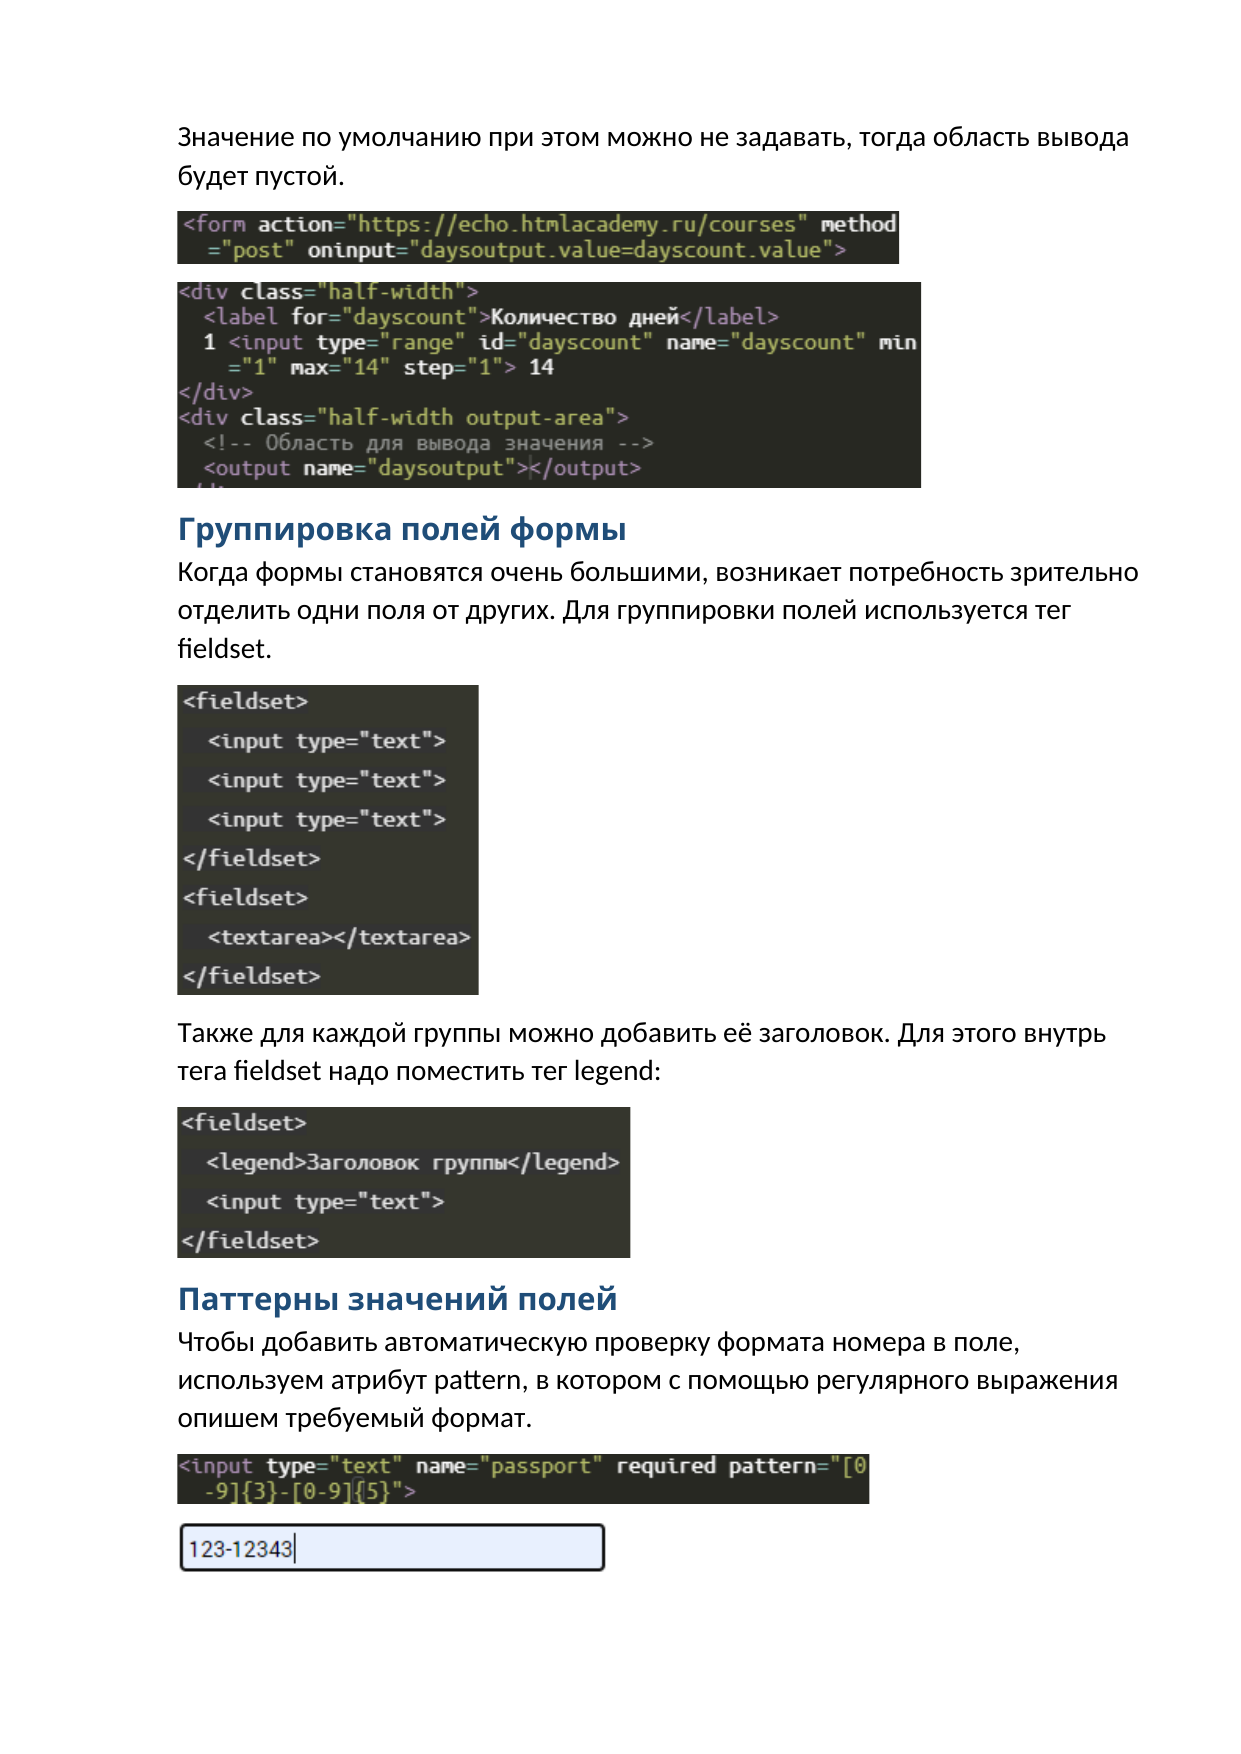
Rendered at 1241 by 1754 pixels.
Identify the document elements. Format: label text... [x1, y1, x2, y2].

picture [177, 1107, 631, 1258]
picture [177, 1522, 607, 1575]
picture [177, 685, 479, 995]
text Значение по умолчанию при этом можно не задавать, тогда область вывода будет пустой. [177, 118, 1152, 192]
text Когда формы становятся очень большими, возникает потребность зрительно отделить одни поля от других. Для группировки полей используется тег fieldset. [177, 553, 1152, 665]
subtitle Паттерны значений полей [177, 1277, 1152, 1319]
text Также для каждой группы можно добавить её заголовок. Для этого внутрь тега fieldset надо поместить тег legend: [177, 1014, 1152, 1088]
picture [177, 282, 922, 488]
picture [177, 1454, 870, 1504]
picture [177, 211, 900, 264]
text Чтобы добавить автоматическую проверку формата номера в поле, используем атрибут pattern, в котором с помощью регулярного выражения опишем требуемый формат. [177, 1323, 1152, 1435]
subtitle Группировка полей формы [177, 507, 1152, 549]
